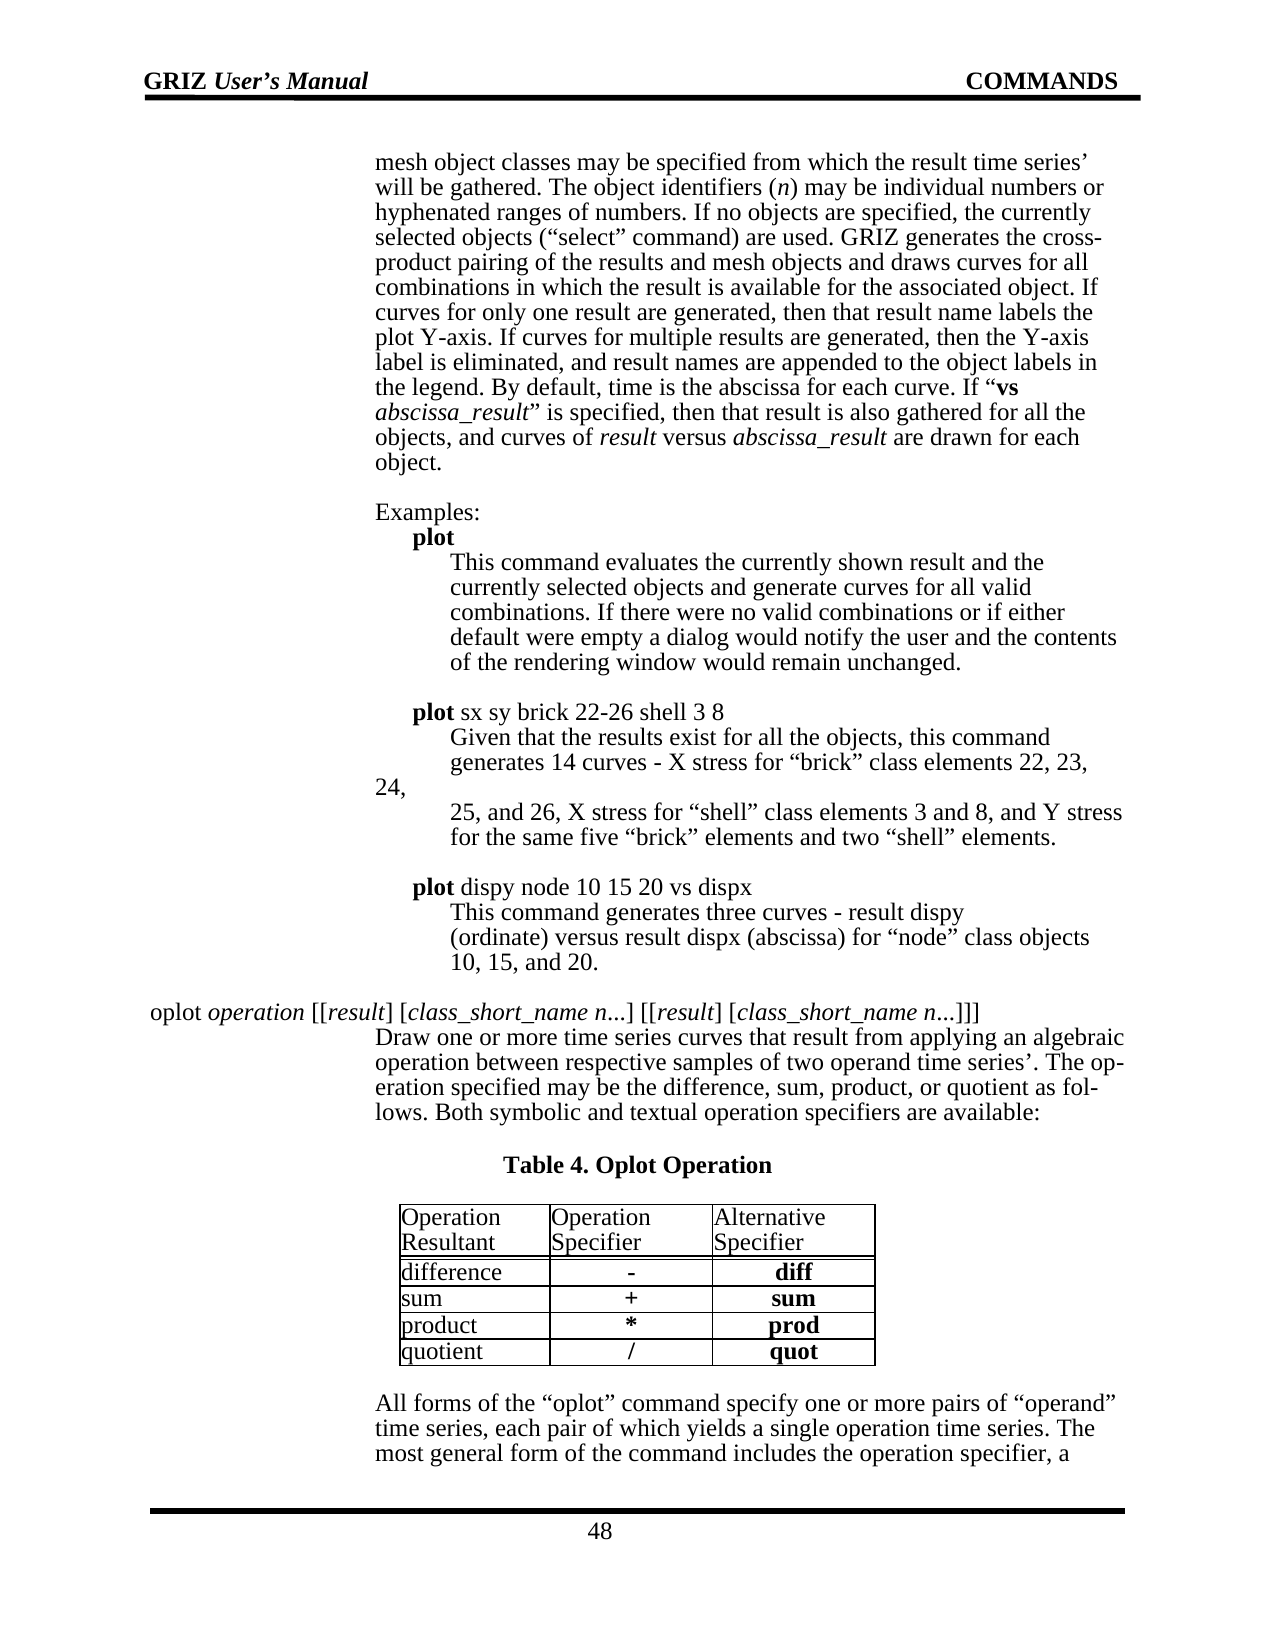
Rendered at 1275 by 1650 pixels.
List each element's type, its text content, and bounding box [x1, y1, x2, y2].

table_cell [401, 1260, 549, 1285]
text for the same five “brick” elements and two “shell” elements. [375, 825, 1125, 850]
text 25, and 26, X stress for “shell” class elements 3 and 8, and Y stress [375, 800, 1125, 825]
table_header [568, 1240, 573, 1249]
text oplot operation [[result] [class_short_name n...] [[result] [class_short_name n...]]] [150, 1000, 1125, 1025]
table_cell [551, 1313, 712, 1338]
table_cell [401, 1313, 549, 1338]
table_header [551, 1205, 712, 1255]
text generates 14 curves - X stress for “brick” class elements 22, 23, 24, [375, 750, 1125, 800]
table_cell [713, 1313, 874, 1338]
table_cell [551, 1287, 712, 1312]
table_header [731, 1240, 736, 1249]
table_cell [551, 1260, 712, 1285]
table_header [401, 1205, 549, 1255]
text Examples: [150, 500, 1125, 525]
text This command generates three curves - result dispy [375, 900, 1125, 925]
text default were empty a dialog would notify the user and the contents [375, 625, 1125, 650]
text Draw one or more time series curves that result from applying an algebraic operation between respective samples of two operand time series’. The operation specified may be the difference, sum, product, or quotient as follows. Both symbolic and textual operation specifiers are available: [150, 1025, 1125, 1125]
text plot [375, 525, 1125, 550]
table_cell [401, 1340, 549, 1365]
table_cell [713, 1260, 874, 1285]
text Table 4. Oplot Operation [150, 1150, 1125, 1179]
text plot dispy node 10 15 20 vs dispx [375, 875, 1125, 900]
text combinations. If there were no valid combinations or if either [375, 600, 1125, 625]
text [375, 1391, 1125, 1466]
text Given that the results exist for all the objects, this command [375, 725, 1125, 750]
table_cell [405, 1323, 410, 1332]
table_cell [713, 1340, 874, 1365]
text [150, 150, 1125, 475]
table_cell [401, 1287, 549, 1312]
text This command evaluates the currently shown result and the [375, 550, 1125, 575]
text plot sx sy brick 22-26 shell 3 8 [375, 700, 1125, 725]
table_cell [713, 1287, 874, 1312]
text (ordinate) versus result dispx (abscissa) for “node” class objects [375, 925, 1125, 950]
text 10, 15, and 20. [375, 950, 1125, 975]
text of the rendering window would remain unchanged. [375, 650, 1125, 675]
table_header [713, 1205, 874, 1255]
text currently selected objects and generate curves for all valid [375, 575, 1125, 600]
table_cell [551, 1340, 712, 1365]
